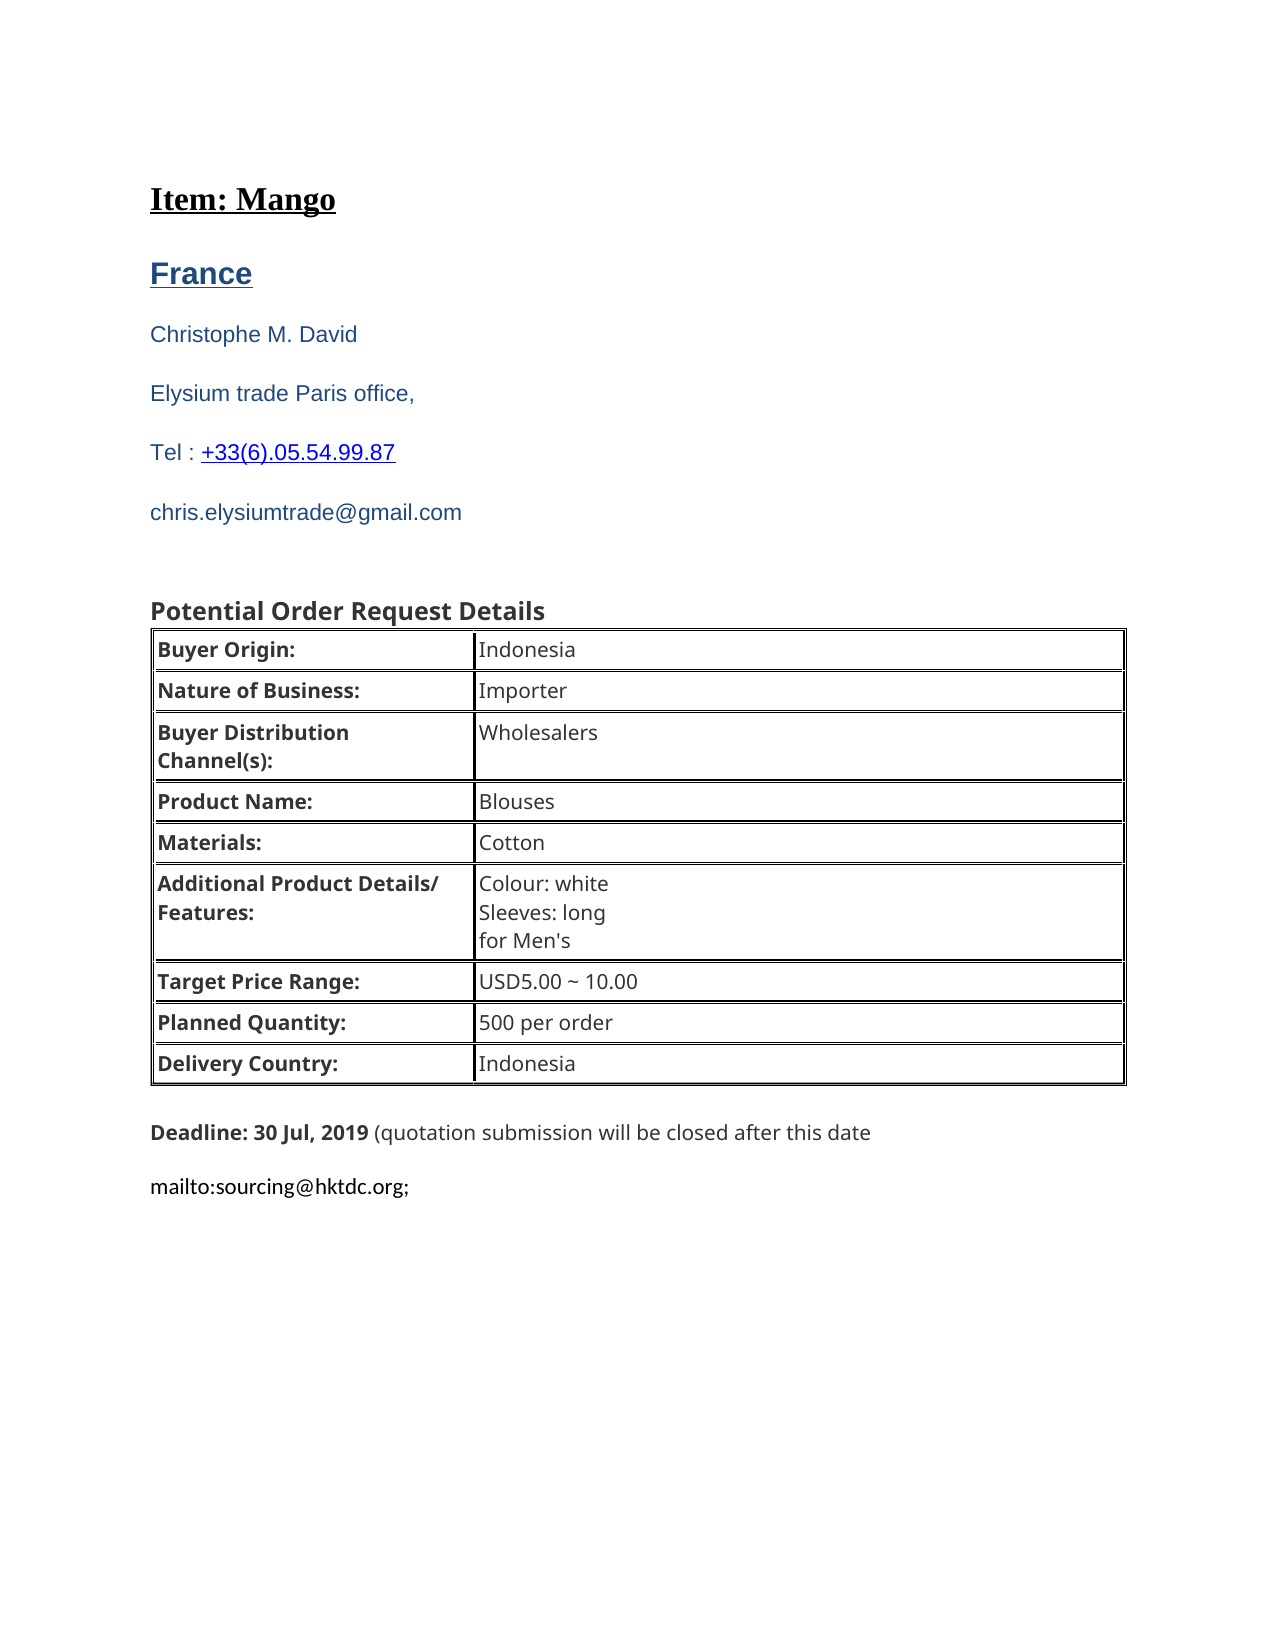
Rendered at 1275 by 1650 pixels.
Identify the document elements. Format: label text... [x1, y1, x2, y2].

text Potential Order Request Details [150, 565, 1125, 628]
text Item: Mango [150, 179, 1125, 217]
text Tel : +33(6).05.54.99.87 [150, 439, 1125, 466]
text chris.elysiumtrade@gmail.com [150, 499, 1125, 525]
text France [150, 255, 1125, 291]
text Deadline: 30 Jul, 2019 (quotation submission will be closed after this date [150, 1086, 1125, 1147]
text mailto:sourcing@hktdc.org; [150, 1172, 1125, 1200]
text Christophe M. David [150, 321, 1125, 347]
text Elysium trade Paris office, [150, 380, 1125, 406]
